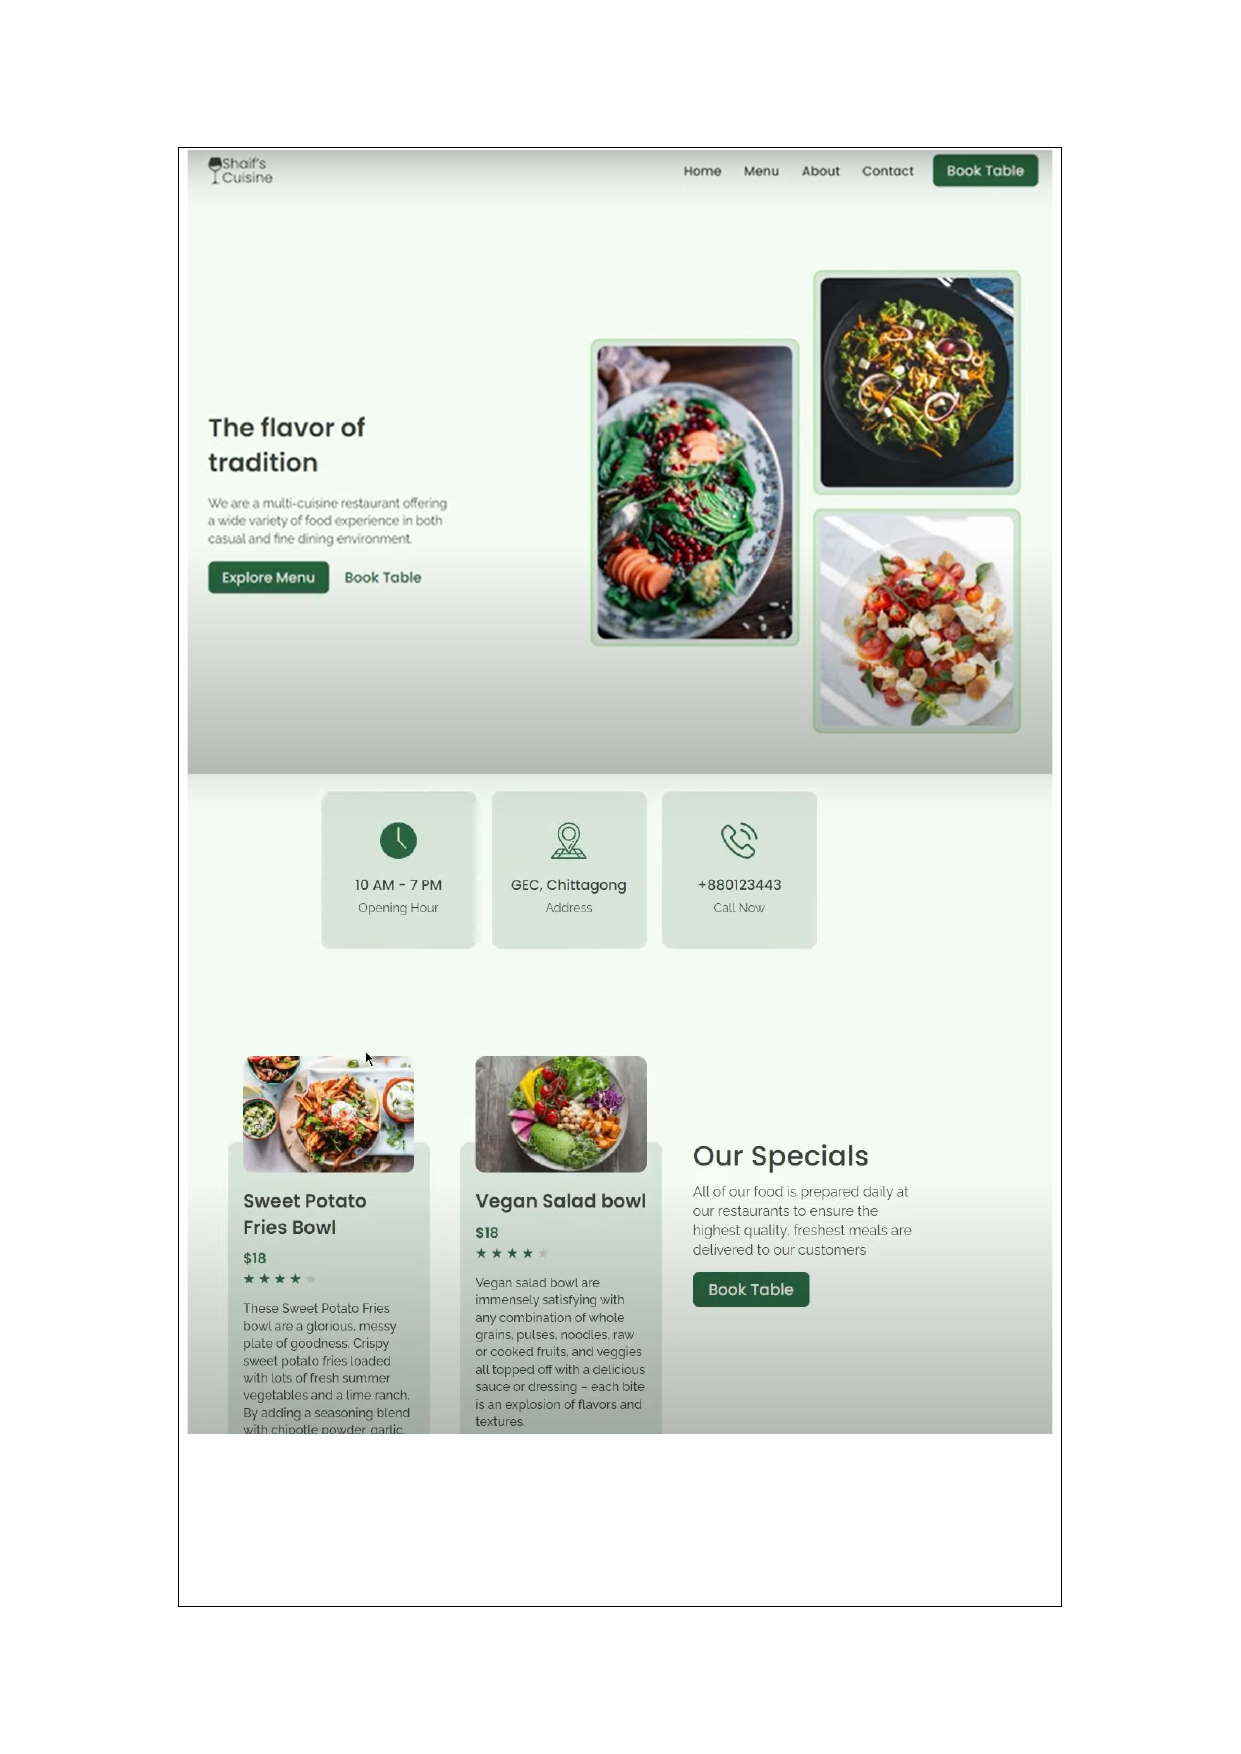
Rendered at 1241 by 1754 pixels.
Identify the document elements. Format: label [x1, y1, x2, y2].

picture [187, 150, 1053, 1434]
